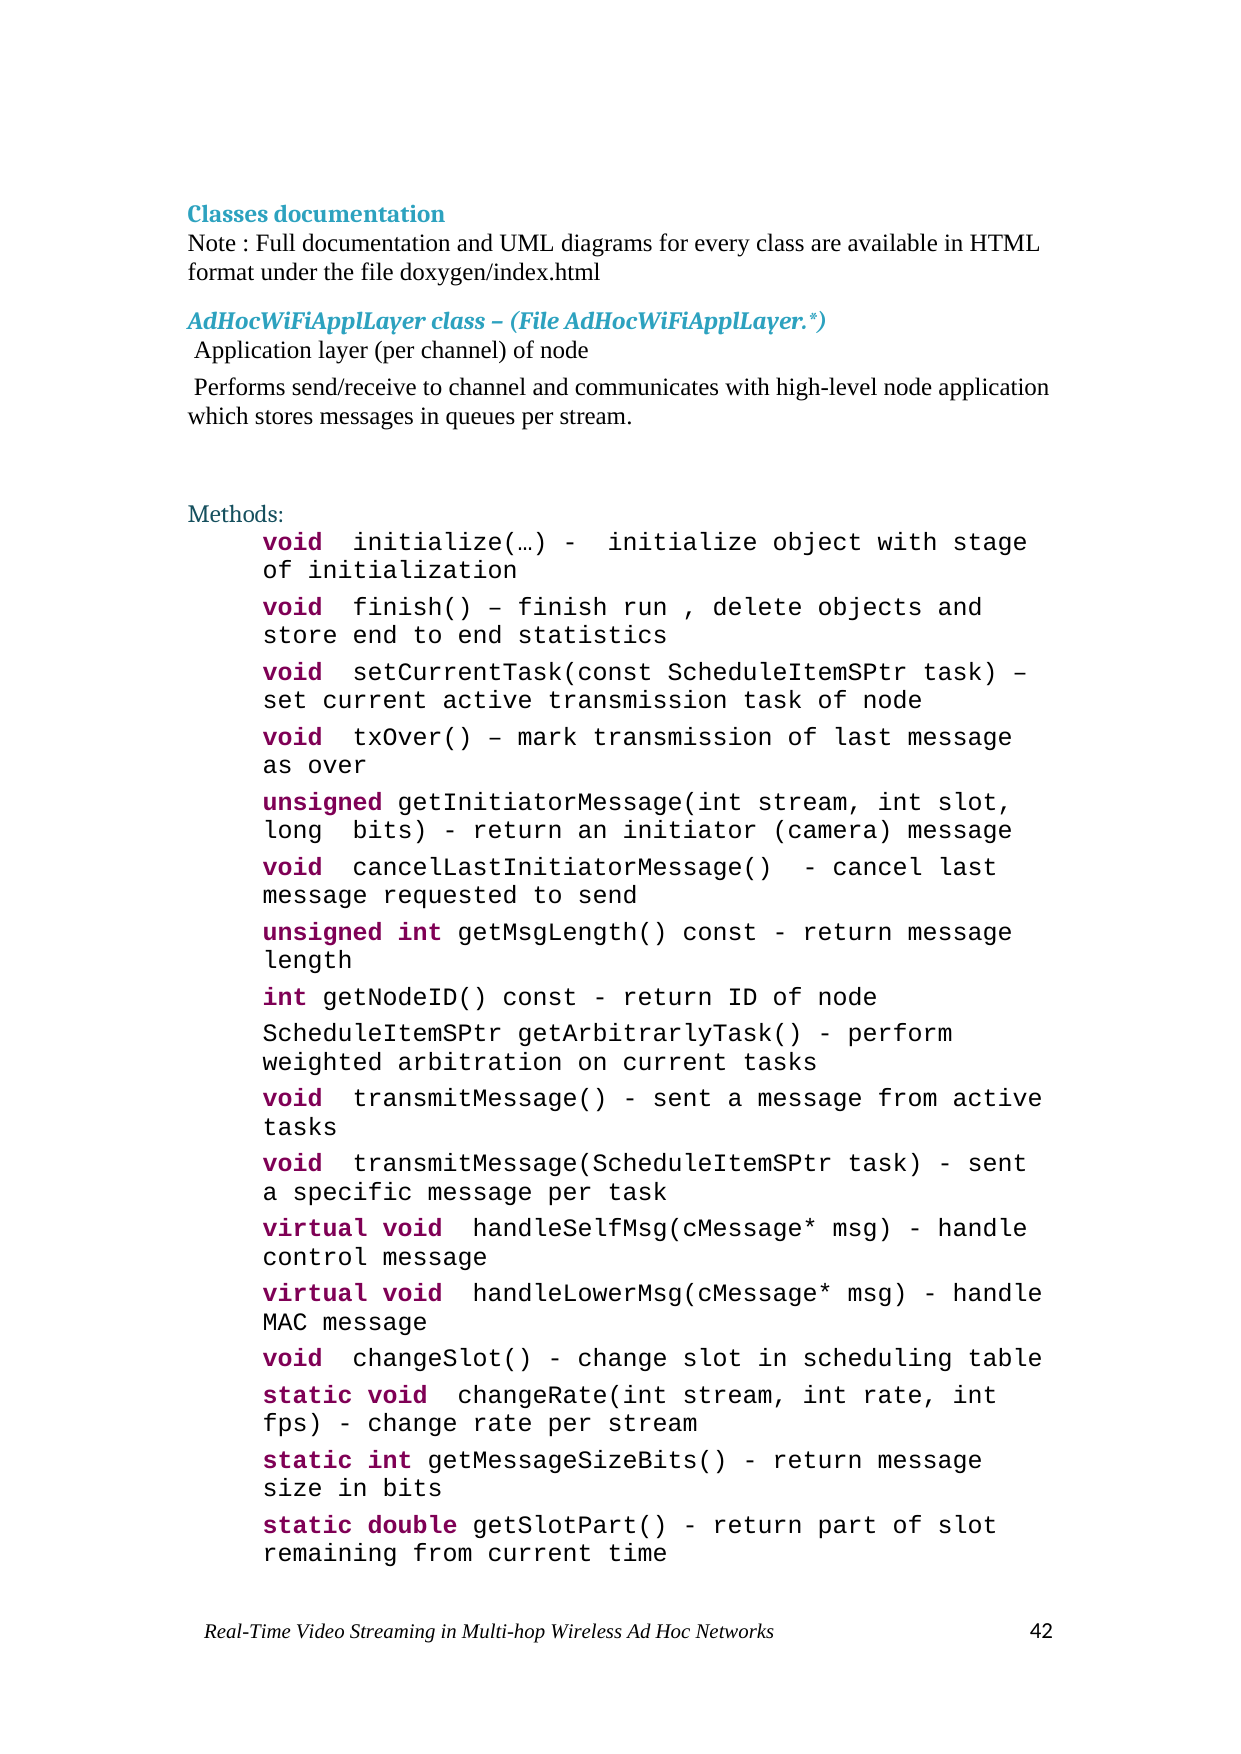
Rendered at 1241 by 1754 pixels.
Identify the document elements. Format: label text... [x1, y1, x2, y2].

text void transmitMessage() - sent a message from active tasks [262, 1086, 1053, 1142]
text void setCurrentTask(const ScheduleItemSPtr task) – set current active transmission task of node [262, 659, 1053, 716]
subtitle AdHocWiFiApplLayer class – (File AdHocWiFiApplLayer.*) [187, 307, 1053, 335]
text unsigned getInitiatorMessage(int stream, int slot, long bits) - return an initiator (camera) message [262, 789, 1053, 846]
text Performs send/receive to channel and communicates with high-level node application which stores messages in queues per stream. [187, 372, 1053, 430]
text Application layer (per channel) of node [187, 335, 1053, 364]
text void changeSlot() - change slot in scheduling table [262, 1346, 1053, 1374]
text int getNodeID() const - return ID of node [262, 984, 1053, 1012]
text void txOver() – mark transmission of last message as over [262, 724, 1053, 781]
text unsigned int getMsgLength() const - return message length [262, 919, 1053, 976]
text void transmitMessage(ScheduleItemSPtr task) - sent a specific message per task [262, 1151, 1053, 1207]
text void initialize(…) - initialize object with stage of initialization [262, 529, 1053, 586]
text void finish() – finish run , delete objects and store end to end statistics [262, 594, 1053, 651]
text Note : Full documentation and UML diagrams for every class are available in HTML format under the file doxygen/index.html [187, 228, 1053, 286]
text static int getMessageSizeBits() - return message size in bits [262, 1447, 1053, 1504]
text virtual void handleSelfMsg(cMessage* msg) - handle control message [262, 1216, 1053, 1272]
text void cancelLastInitiatorMessage() - cancel last message requested to send [262, 854, 1053, 911]
text virtual void handleLowerMsg(cMessage* msg) - handle MAC message [262, 1281, 1053, 1337]
subtitle Classes documentation [187, 199, 1053, 228]
subtitle Methods: [187, 500, 1053, 529]
text ScheduleItemSPtr getArbitrarlyTask() - perform weighted arbitration on current tasks [262, 1021, 1053, 1077]
text static void changeRate(int stream, int rate, int fps) - change rate per stream [262, 1382, 1053, 1439]
text static double getSlotPart() - return part of slot remaining from current time [262, 1512, 1053, 1569]
